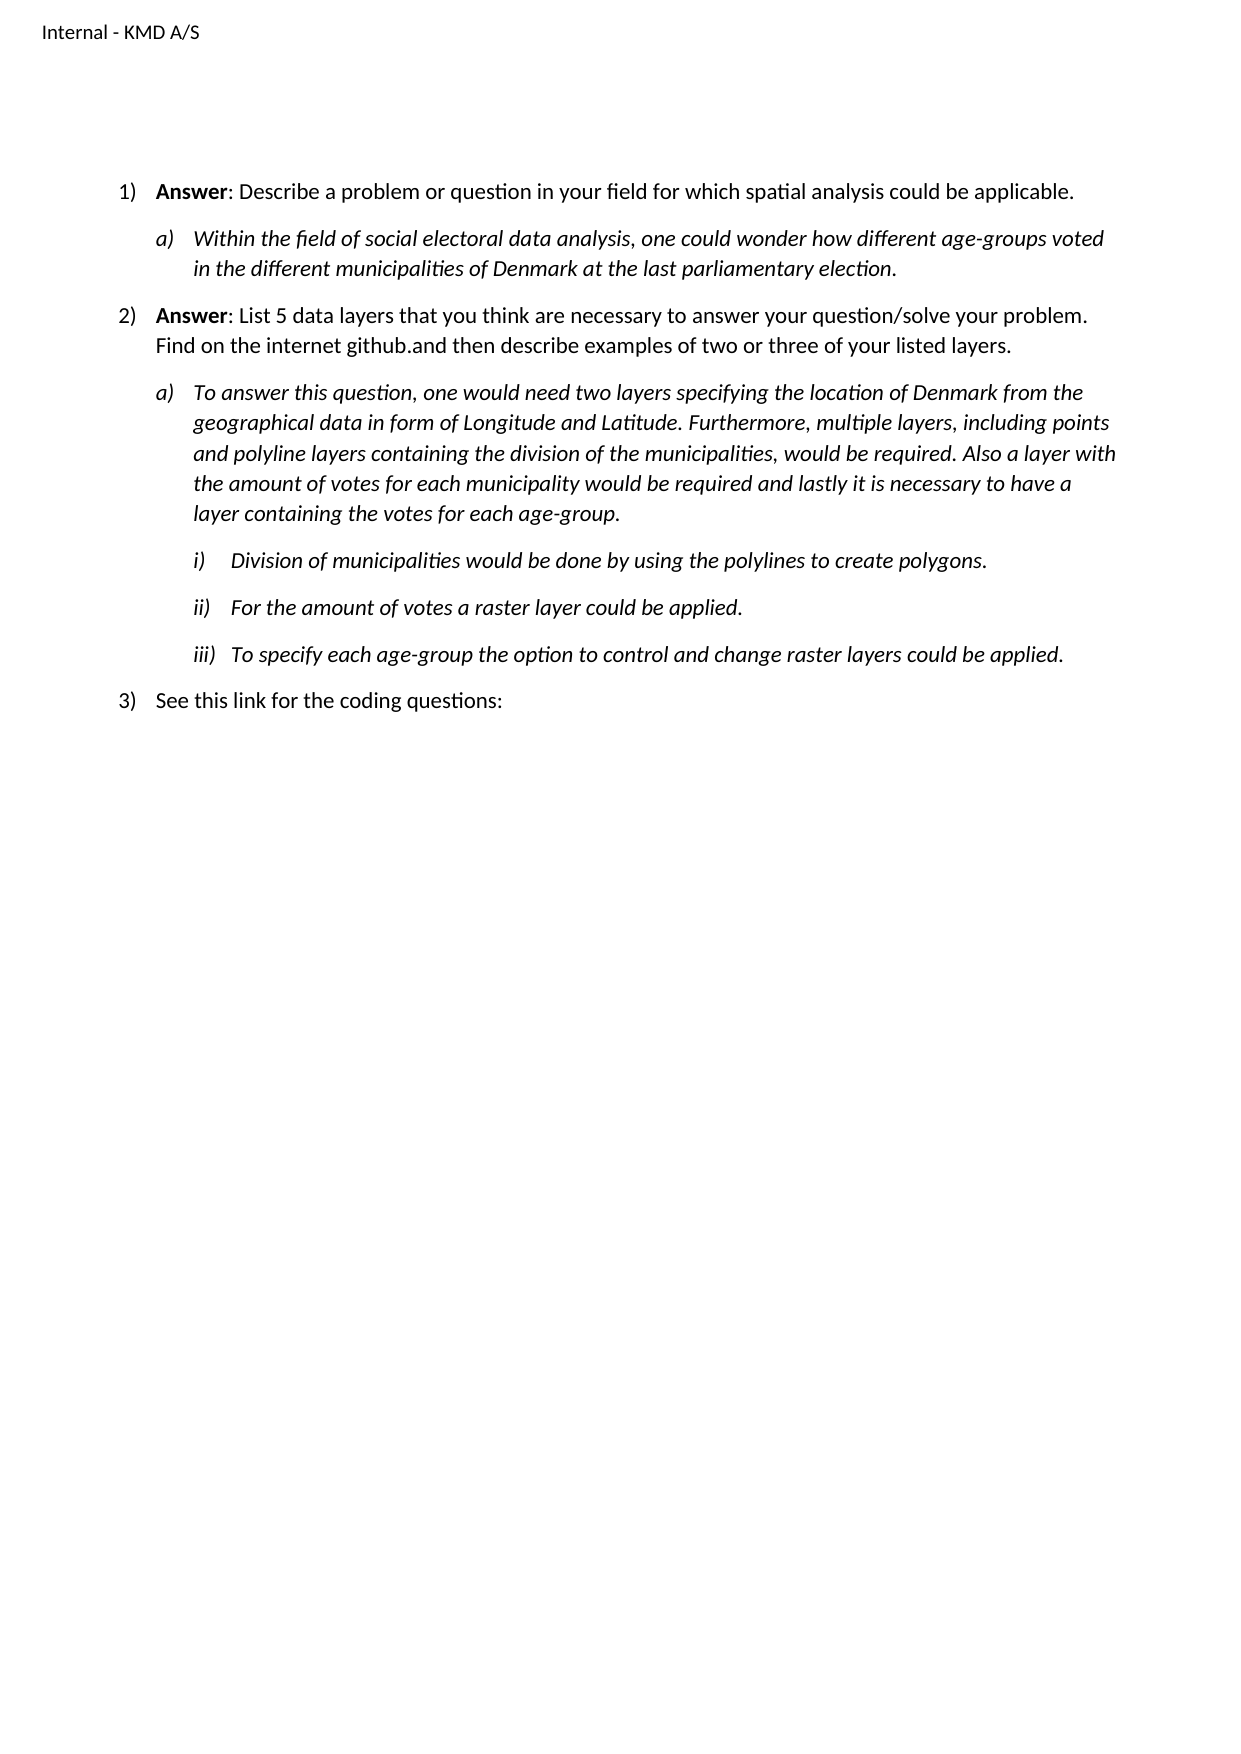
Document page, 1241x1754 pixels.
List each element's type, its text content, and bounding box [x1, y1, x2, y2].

list Within the field of social electoral data analysis, one could wonder how different age-groups voted in the different municipalities of Denmark at the last parliamentary election. [156, 224, 1122, 282]
list To specify each age-group the option to control and change raster layers could be applied. [193, 640, 1122, 668]
list Answer: List 5 data layers that you think are necessary to answer your question/solve your problem. Find on the internet github.and then describe examples of two or three of your listed layers. [118, 301, 1122, 359]
list To answer this question, one would need two layers specifying the location of Denmark from the geographical data in form of Longitude and Latitude. Furthermore, multiple layers, including points and polyline layers containing the division of the municipalities, would be required. Also a layer with the amount of votes for each municipality would be required and lastly it is necessary to have a layer containing the votes for each age-group. [156, 378, 1122, 527]
list Division of municipalities would be done by using the polylines to create polygons. [193, 546, 1122, 574]
list Answer: Describe a problem or question in your field for which spatial analysis could be applicable. [118, 177, 1122, 205]
list See this link for the coding questions: [118, 687, 1122, 714]
list For the amount of votes a raster layer could be applied. [193, 593, 1122, 621]
